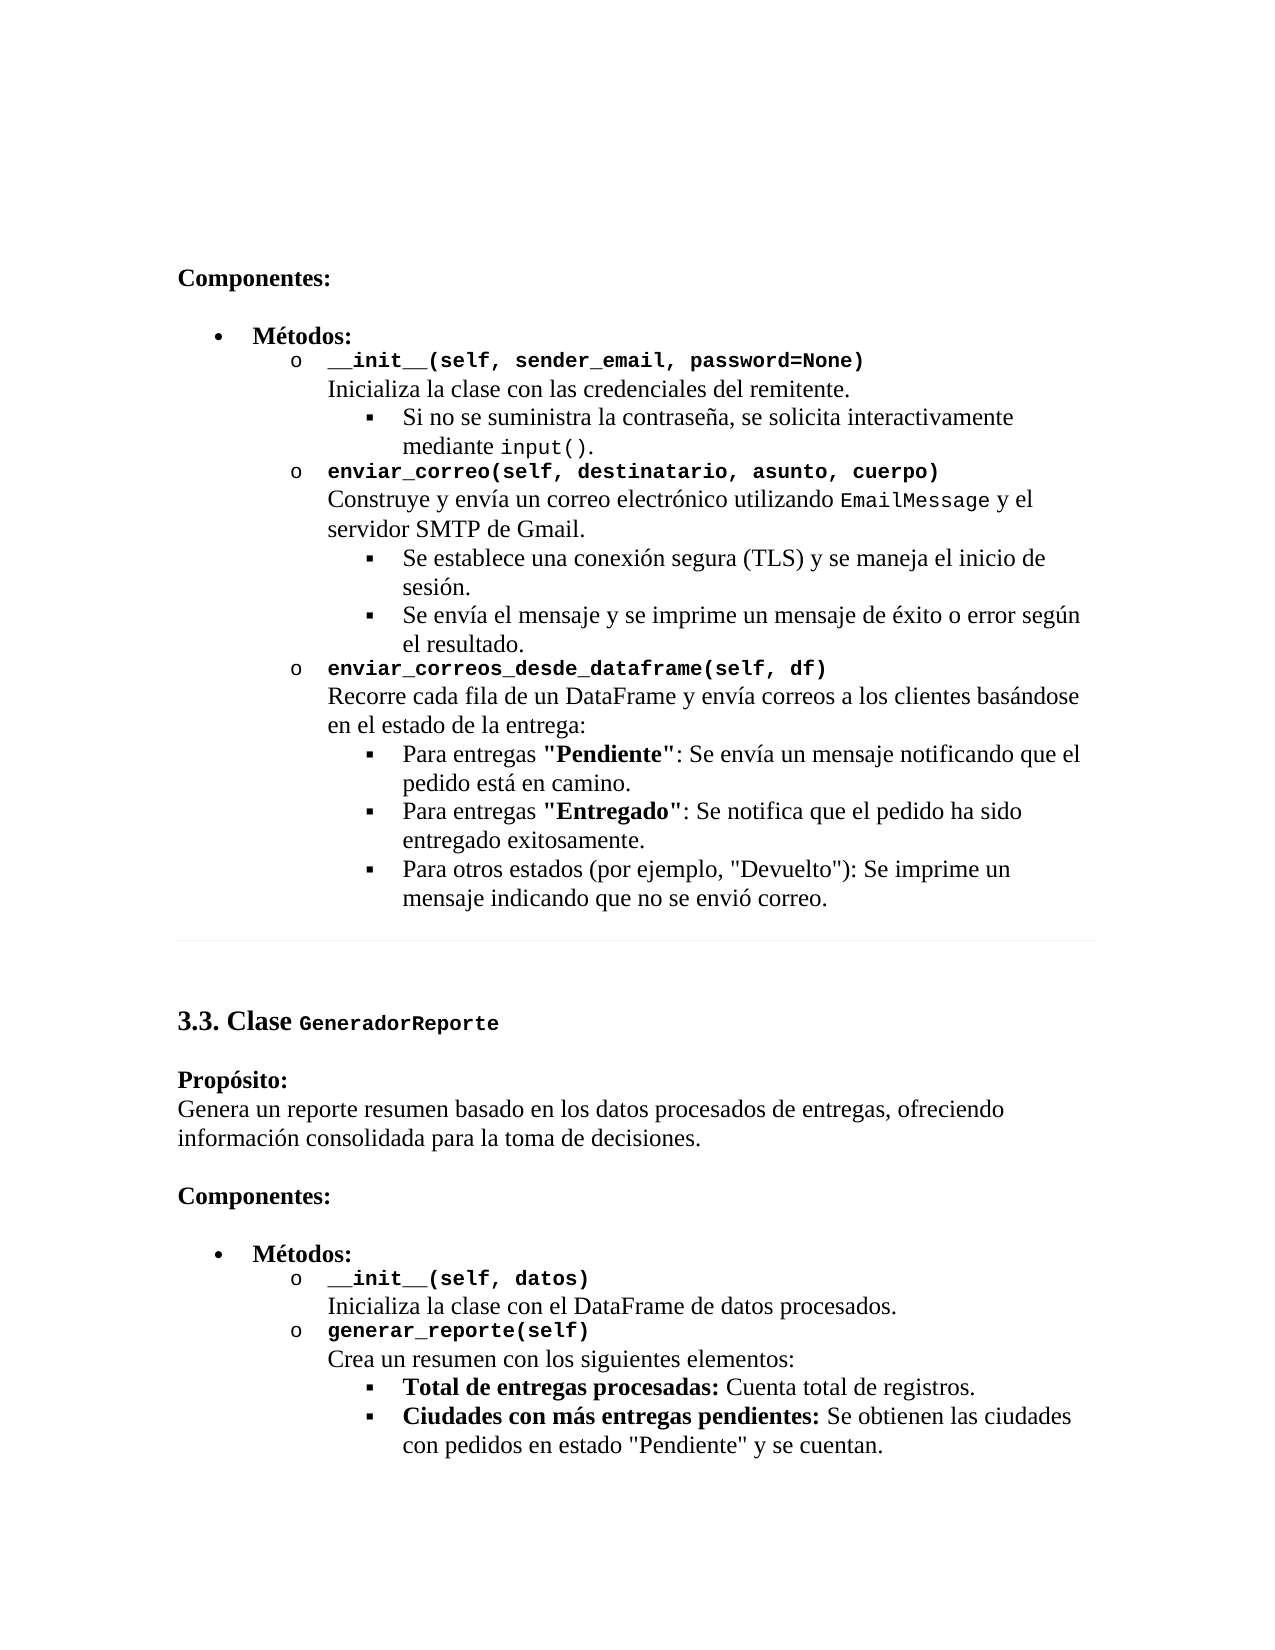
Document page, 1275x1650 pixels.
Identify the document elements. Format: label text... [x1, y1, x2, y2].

list Total de entregas procesadas: Cuenta total de registros. [365, 1372, 1098, 1401]
list Métodos: [215, 321, 1098, 350]
list generar_reporte(self) Crea un resumen con los siguientes elementos: [290, 1320, 1098, 1372]
list __init__(self, sender_email, password=None) Inicializa la clase con las credenciales del remitente. [290, 350, 1098, 402]
list Para entregas "Entregado": Se notifica que el pedido ha sido entregado exitosamente. [365, 796, 1098, 854]
text 3.3. Clase GeneradorReporte [177, 1004, 1098, 1036]
text Componentes: [177, 1181, 1098, 1210]
list enviar_correo(self, destinatario, asunto, cuerpo) Construye y envía un correo electrónico utilizando EmailMessage y el servidor SMTP de Gmail. [290, 461, 1098, 543]
list Para otros estados (por ejemplo, "Devuelto"): Se imprime un mensaje indicando que no se envió correo. [365, 854, 1098, 911]
list Métodos: [215, 1239, 1098, 1268]
list Ciudades con más entregas pendientes: Se obtienen las ciudades con pedidos en estado "Pendiente" y se cuentan. [365, 1401, 1098, 1459]
list __init__(self, datos) Inicializa la clase con el DataFrame de datos procesados. [290, 1268, 1098, 1320]
text Propósito: Genera un reporte resumen basado en los datos procesados de entregas, ofreciendo información consolidada para la toma de decisiones. [177, 1066, 1098, 1152]
list enviar_correos_desde_dataframe(self, df) Recorre cada fila de un DataFrame y envía correos a los clientes basándose en el estado de la entrega: [290, 658, 1098, 739]
text Componentes: [177, 263, 1098, 292]
list Se establece una conexión segura (TLS) y se maneja el inicio de sesión. [365, 543, 1098, 600]
list Si no se suministra la contraseña, se solicita interactivamente mediante input(). [365, 402, 1098, 461]
list Se envía el mensaje y se imprime un mensaje de éxito o error según el resultado. [365, 600, 1098, 658]
list Para entregas "Pendiente": Se envía un mensaje notificando que el pedido está en camino. [365, 739, 1098, 796]
